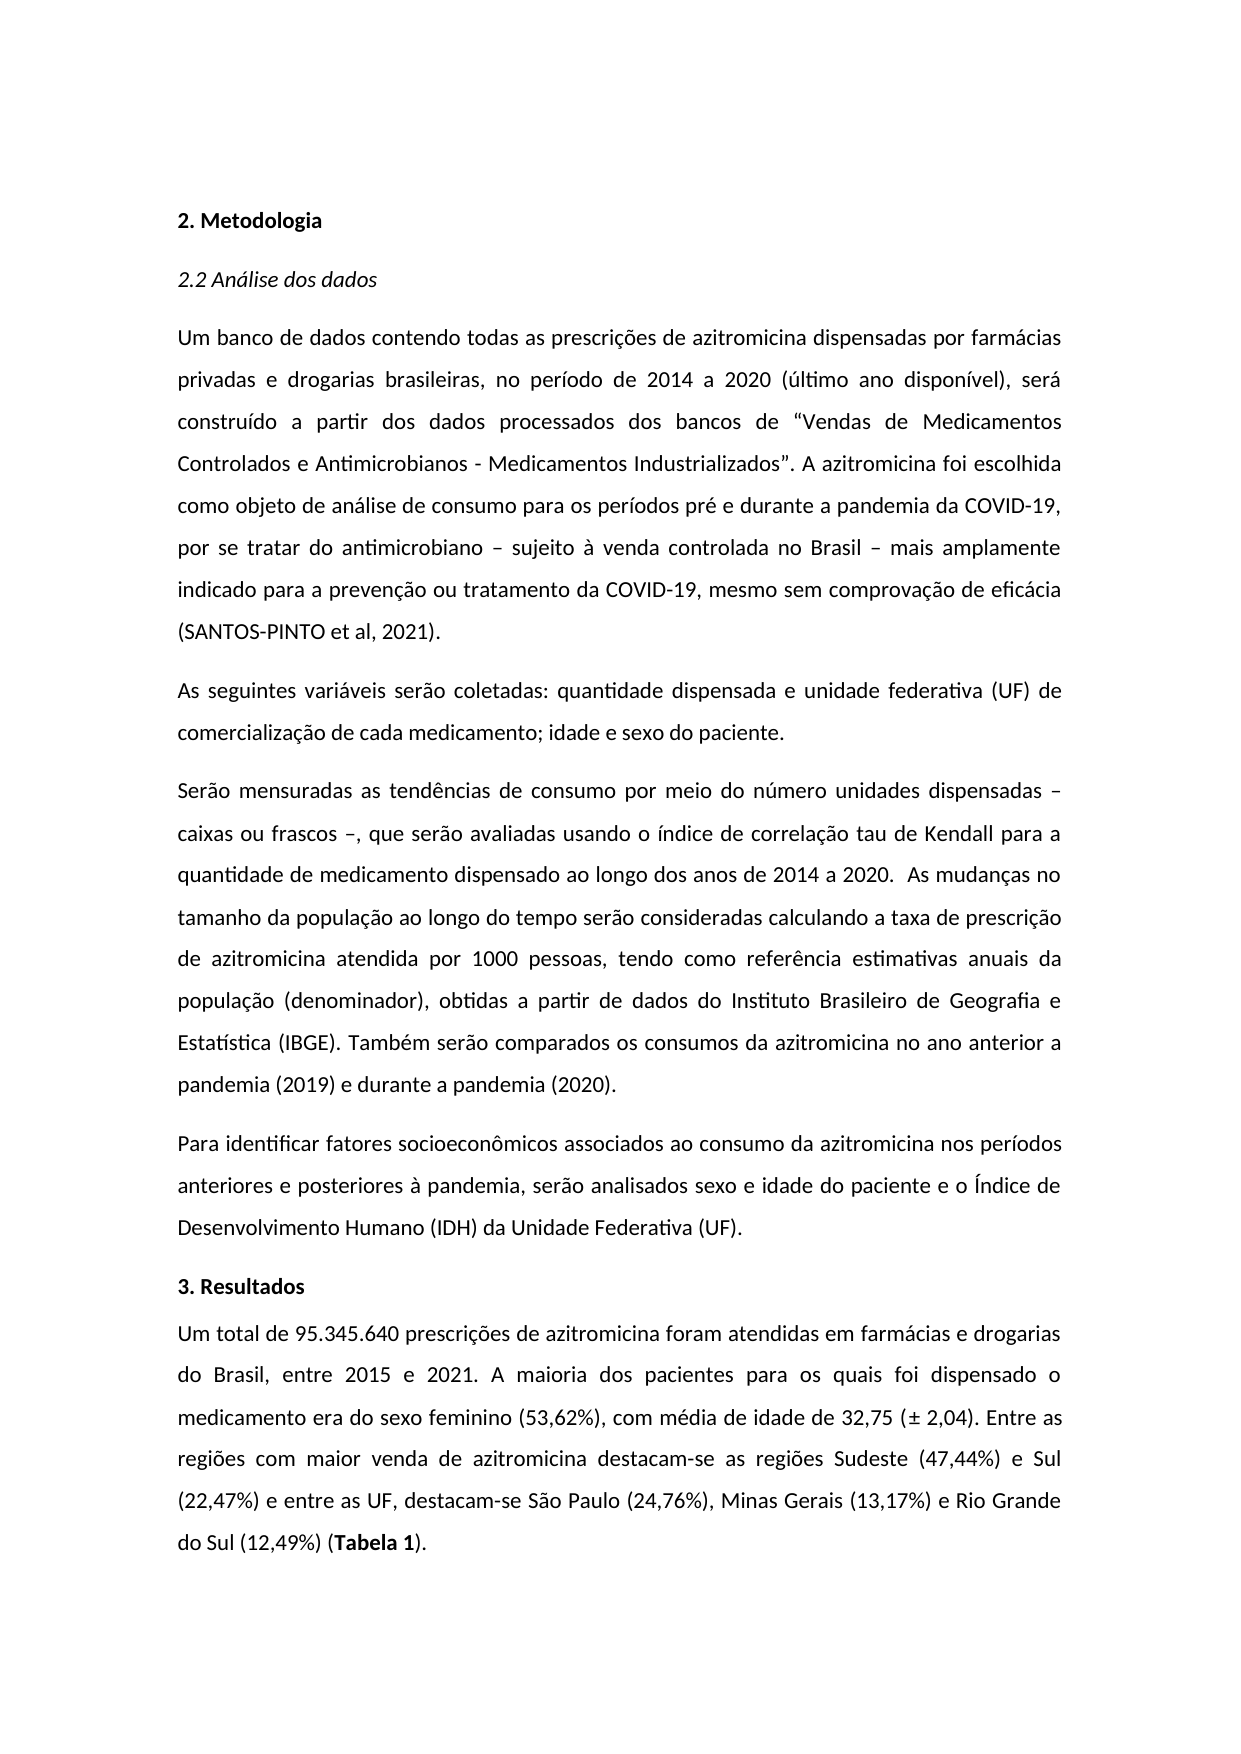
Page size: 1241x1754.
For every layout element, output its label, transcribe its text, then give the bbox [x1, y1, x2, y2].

text 2.2 Análise dos dados [177, 265, 1063, 293]
text Um banco de dados contendo todas as prescrições de azitromicina dispensadas por farmácias privadas e drogarias brasileiras, no período de 2014 a 2020 (último ano disponível), será construído a partir dos dados processados dos bancos de “Vendas de Medicamentos Controlados e Antimicrobianos - Medicamentos Industrializados”. A azitromicina foi escolhida como objeto de análise de consumo para os períodos pré e durante a pandemia da COVID-19, por se tratar do antimicrobiano – sujeito à venda controlada no Brasil – mais amplamente indicado para a prevenção ou tratamento da COVID-19, mesmo sem comprovação de eficácia (SANTOS-PINTO et al, 2021). [177, 323, 1063, 645]
text Serão mensuradas as tendências de consumo por meio do número unidades dispensadas – caixas ou frascos –, que serão avaliadas usando o índice de correlação tau de Kendall para a quantidade de medicamento dispensado ao longo dos anos de 2014 a 2020. As mudanças no tamanho da população ao longo do tempo serão consideradas calculando a taxa de prescrição de azitromicina atendida por 1000 pessoas, tendo como referência estimativas anuais da população (denominador), obtidas a partir de dados do Instituto Brasileiro de Geografia e Estatística (IBGE). Também serão comparados os consumos da azitromicina no ano anterior a pandemia (2019) e durante a pandemia (2020). [177, 777, 1063, 1098]
text Um total de 95.345.640 prescrições de azitromicina foram atendidas em farmácias e drogarias do Brasil, entre 2015 e 2021. A maioria dos pacientes para os quais foi dispensado o medicamento era do sexo feminino (53,62%), com média de idade de 32,75 (± 2,04). Entre as regiões com maior venda de azitromicina destacam-se as regiões Sudeste (47,44%) e Sul (22,47%) e entre as UF, destacam-se São Paulo (24,76%), Minas Gerais (13,17%) e Rio Grande do Sul (12,49%) (Tabela 1). [177, 1319, 1063, 1557]
text 3. Resultados [177, 1272, 1063, 1300]
text 2. Metodologia [177, 206, 1063, 234]
text Para identificar fatores socioeconômicos associados ao consumo da azitromicina nos períodos anteriores e posteriores à pandemia, serão analisados sexo e idade do paciente e o Índice de Desenvolvimento Humano (IDH) da Unidade Federativa (UF). [177, 1129, 1063, 1241]
text As seguintes variáveis serão coletadas: quantidade dispensada e unidade federativa (UF) de comercialização de cada medicamento; idade e sexo do paciente. [177, 676, 1063, 746]
